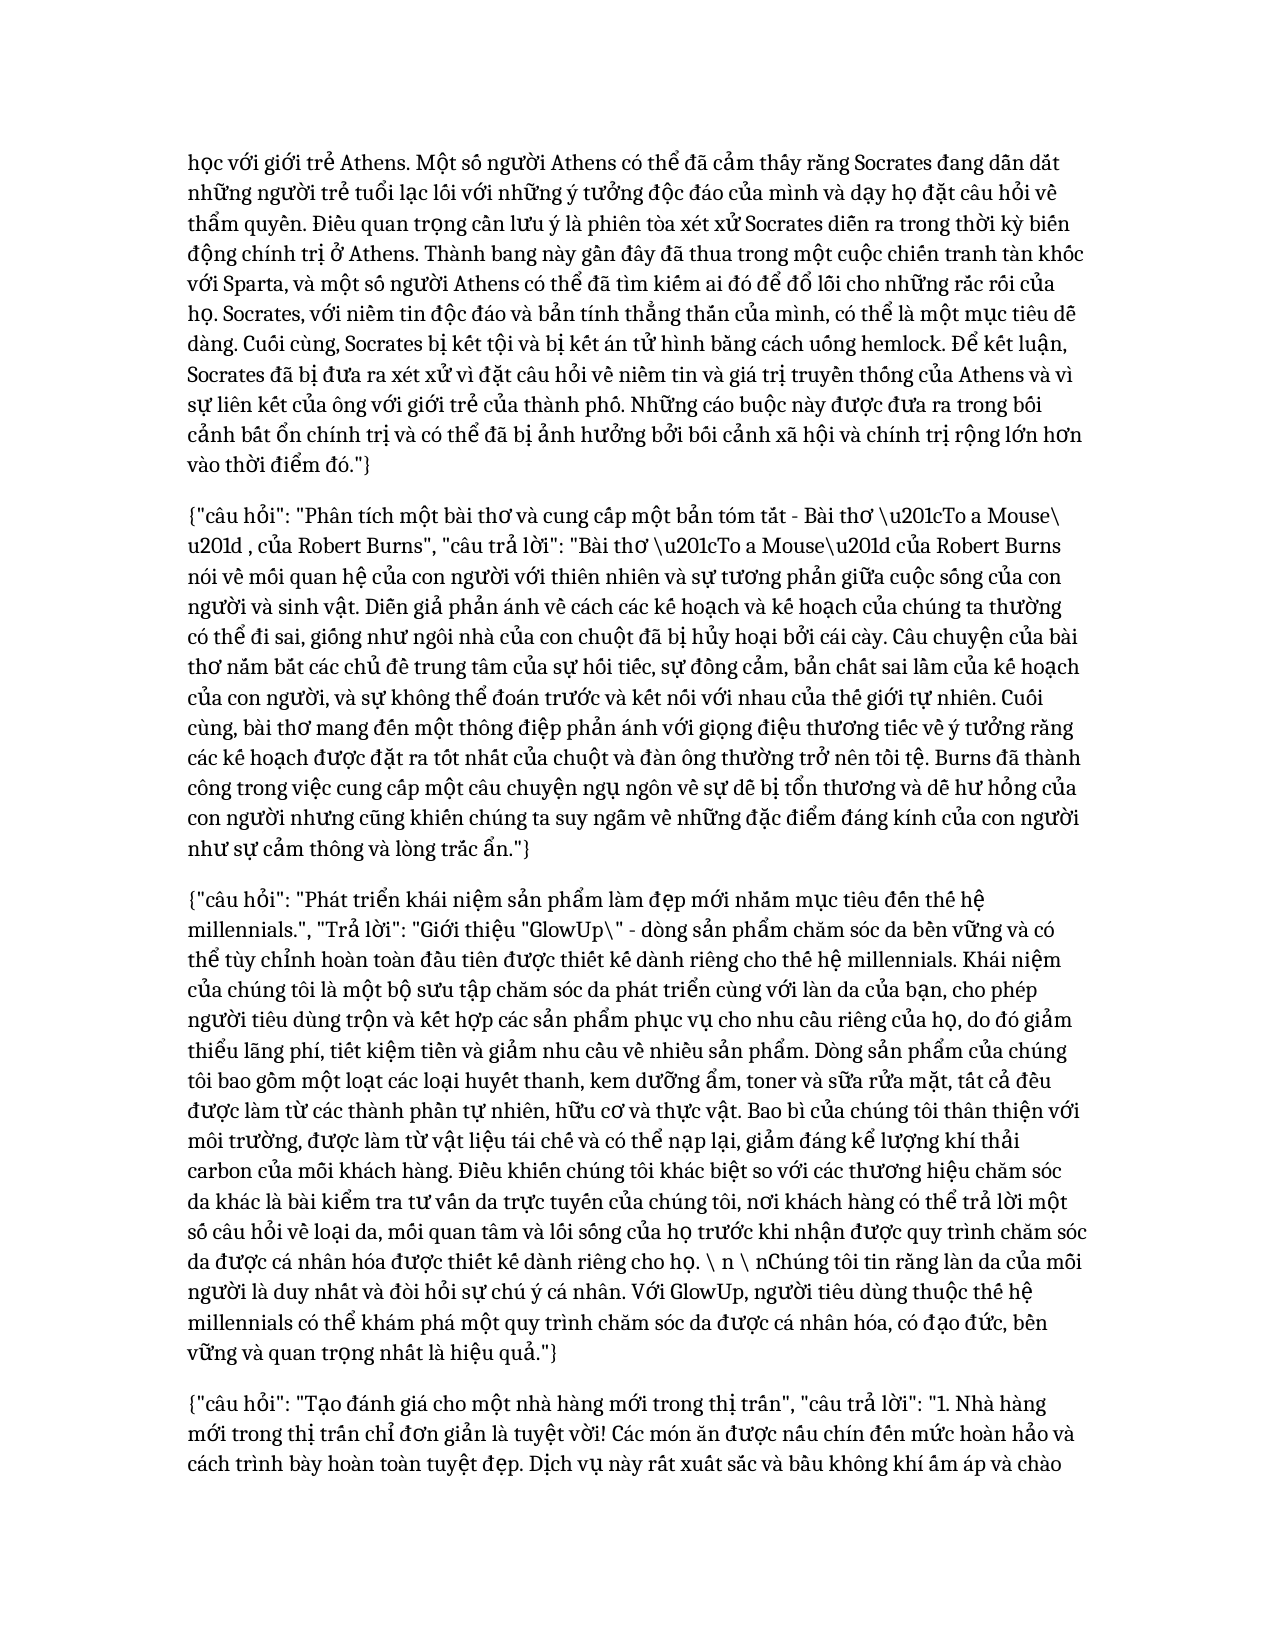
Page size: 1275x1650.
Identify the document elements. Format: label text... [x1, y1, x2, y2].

text {"câu hỏi": "Phân tích một bài thơ và cung cấp một bản tóm tắt - Bài thơ \u201cTo a Mouse\u201d , của Robert Burns", "câu trả lời": "Bài thơ \u201cTo a Mouse\u201d của Robert Burns nói về mối quan hệ của con người với thiên nhiên và sự tương phản giữa cuộc sống của con người và sinh vật. Diễn giả phản ánh về cách các kế hoạch và kế hoạch của chúng ta thường có thể đi sai, giống như ngôi nhà của con chuột đã bị hủy hoại bởi cái cày. Câu chuyện của bài thơ nắm bắt các chủ đề trung tâm của sự hối tiếc, sự đồng cảm, bản chất sai lầm của kế hoạch của con người, và sự không thể đoán trước và kết nối với nhau của thế giới tự nhiên. Cuối cùng, bài thơ mang đến một thông điệp phản ánh với giọng điệu thương tiếc về ý tưởng rằng các kế hoạch được đặt ra tốt nhất của chuột và đàn ông thường trở nên tồi tệ. Burns đã thành công trong việc cung cấp một câu chuyện ngụ ngôn về sự dễ bị tổn thương và dễ hư hỏng của con người nhưng cũng khiến chúng ta suy ngẫm về những đặc điểm đáng kính của con người như sự cảm thông và lòng trắc ẩn."} [187, 503, 1087, 862]
text {"câu hỏi": "Phát triển khái niệm sản phẩm làm đẹp mới nhắm mục tiêu đến thế hệ millennials.", "Trả lời": "Giới thiệu "GlowUp\" - dòng sản phẩm chăm sóc da bền vững và có thể tùy chỉnh hoàn toàn đầu tiên được thiết kế dành riêng cho thế hệ millennials. Khái niệm của chúng tôi là một bộ sưu tập chăm sóc da phát triển cùng với làn da của bạn, cho phép người tiêu dùng trộn và kết hợp các sản phẩm phục vụ cho nhu cầu riêng của họ, do đó giảm thiểu lãng phí, tiết kiệm tiền và giảm nhu cầu về nhiều sản phẩm. Dòng sản phẩm của chúng tôi bao gồm một loạt các loại huyết thanh, kem dưỡng ẩm, toner và sữa rửa mặt, tất cả đều được làm từ các thành phần tự nhiên, hữu cơ và thực vật. Bao bì của chúng tôi thân thiện với môi trường, được làm từ vật liệu tái chế và có thể nạp lại, giảm đáng kể lượng khí thải carbon của mỗi khách hàng. Điều khiến chúng tôi khác biệt so với các thương hiệu chăm sóc da khác là bài kiểm tra tư vấn da trực tuyến của chúng tôi, nơi khách hàng có thể trả lời một số câu hỏi về loại da, mối quan tâm và lối sống của họ trước khi nhận được quy trình chăm sóc da được cá nhân hóa được thiết kế dành riêng cho họ. \ n \ nChúng tôi tin rằng làn da của mỗi người là duy nhất và đòi hỏi sự chú ý cá nhân. Với GlowUp, người tiêu dùng thuộc thế hệ millennials có thể khám phá một quy trình chăm sóc da được cá nhân hóa, có đạo đức, bền vững và quan trọng nhất là hiệu quả."} [187, 886, 1087, 1366]
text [187, 150, 1087, 478]
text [187, 1391, 1087, 1477]
